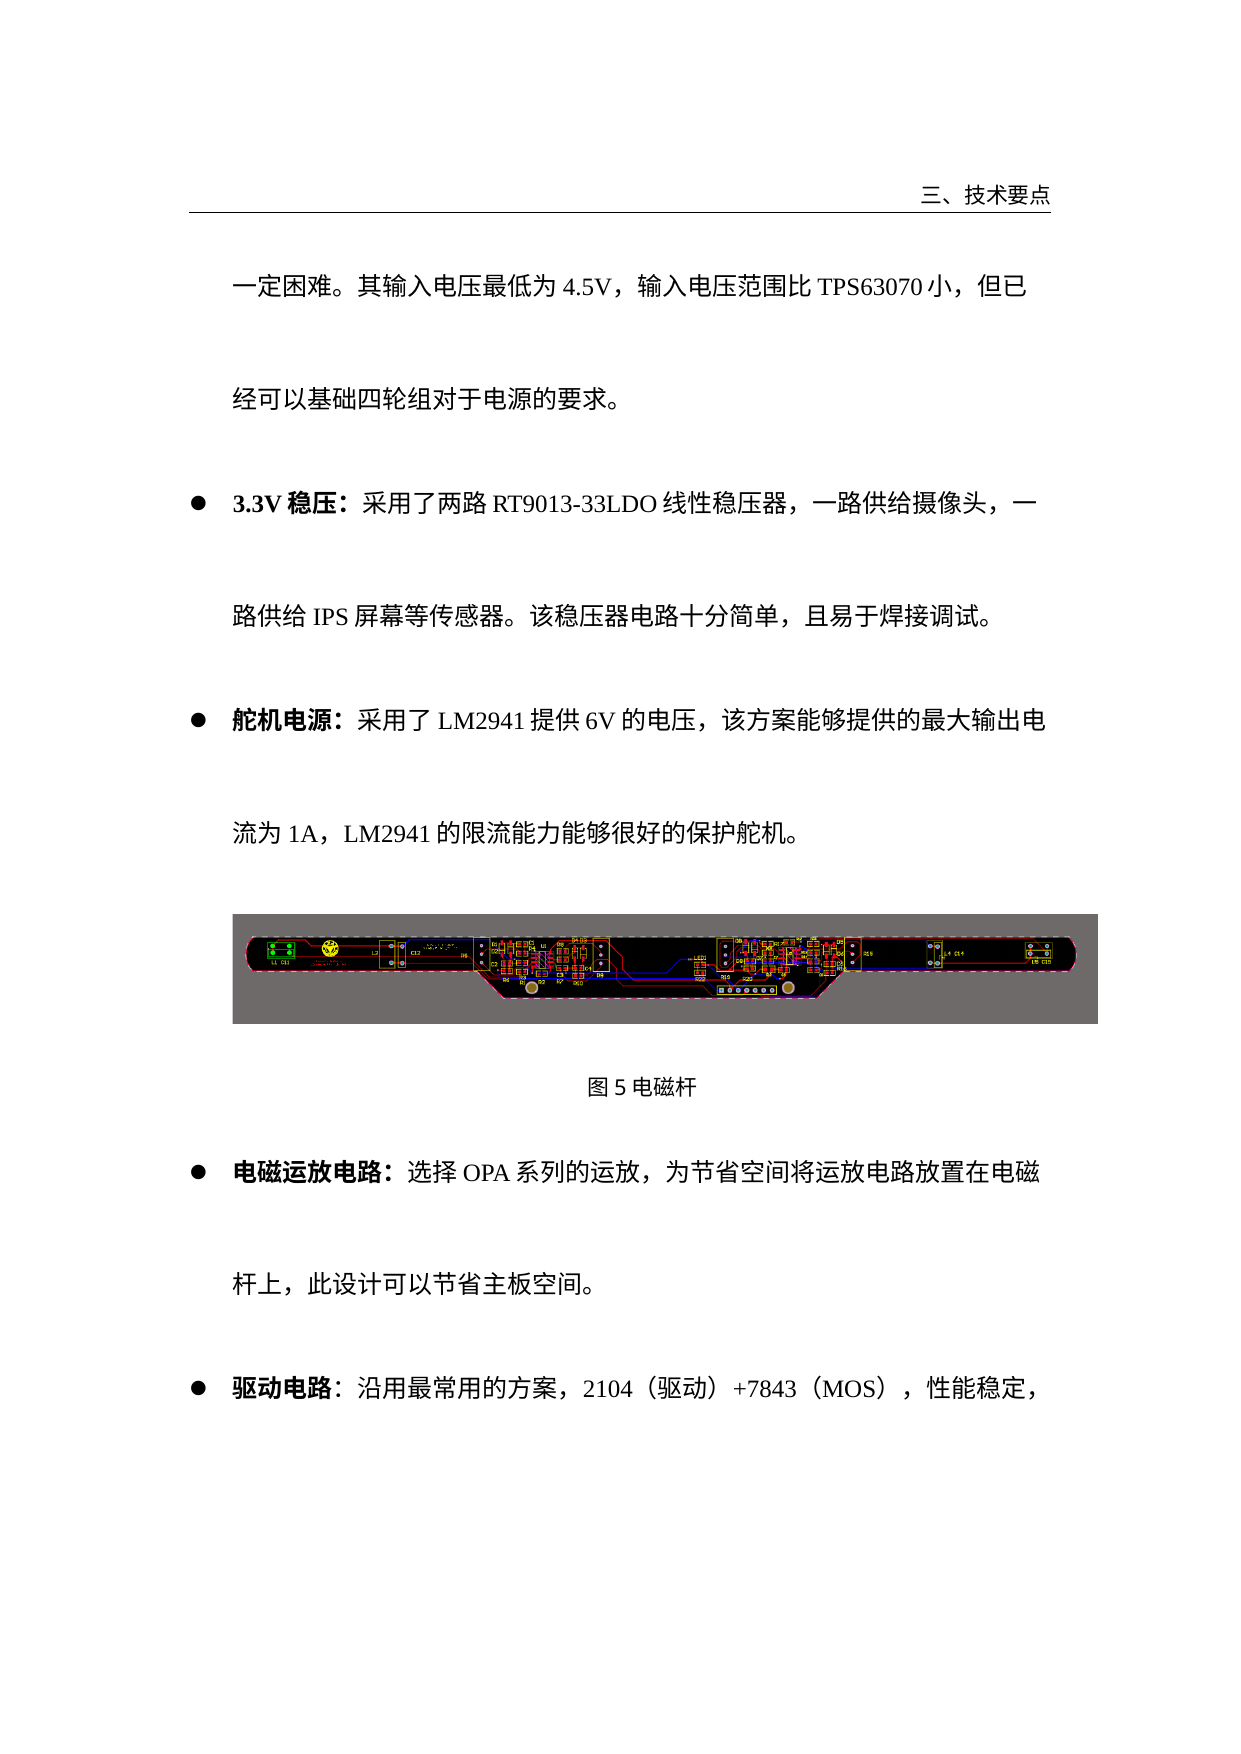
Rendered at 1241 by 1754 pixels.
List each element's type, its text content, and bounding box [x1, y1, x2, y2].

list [189, 1353, 1051, 1421]
list 3.3V稳压：采用了两路RT9013-33LDO线性稳压器，一路供给摄像头，一路供给IPS屏幕等传感器。该稳压器电路十分简单，且易于焊接调试。 [189, 467, 1051, 648]
list 舵机电源：采用了LM2941提供6V的电压，该方案能够提供的最大输出电流为1A，LM2941的限流能力能够很好的保护舵机。 [189, 684, 1051, 865]
text 图 5 电磁杆 [189, 1069, 1051, 1103]
picture [232, 914, 1098, 1024]
list 电磁运放电路：选择OPA系列的运放，为节省空间将运放电路放置在电磁杆上，此设计可以节省主板空间。 [189, 1136, 1051, 1317]
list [189, 251, 1051, 431]
